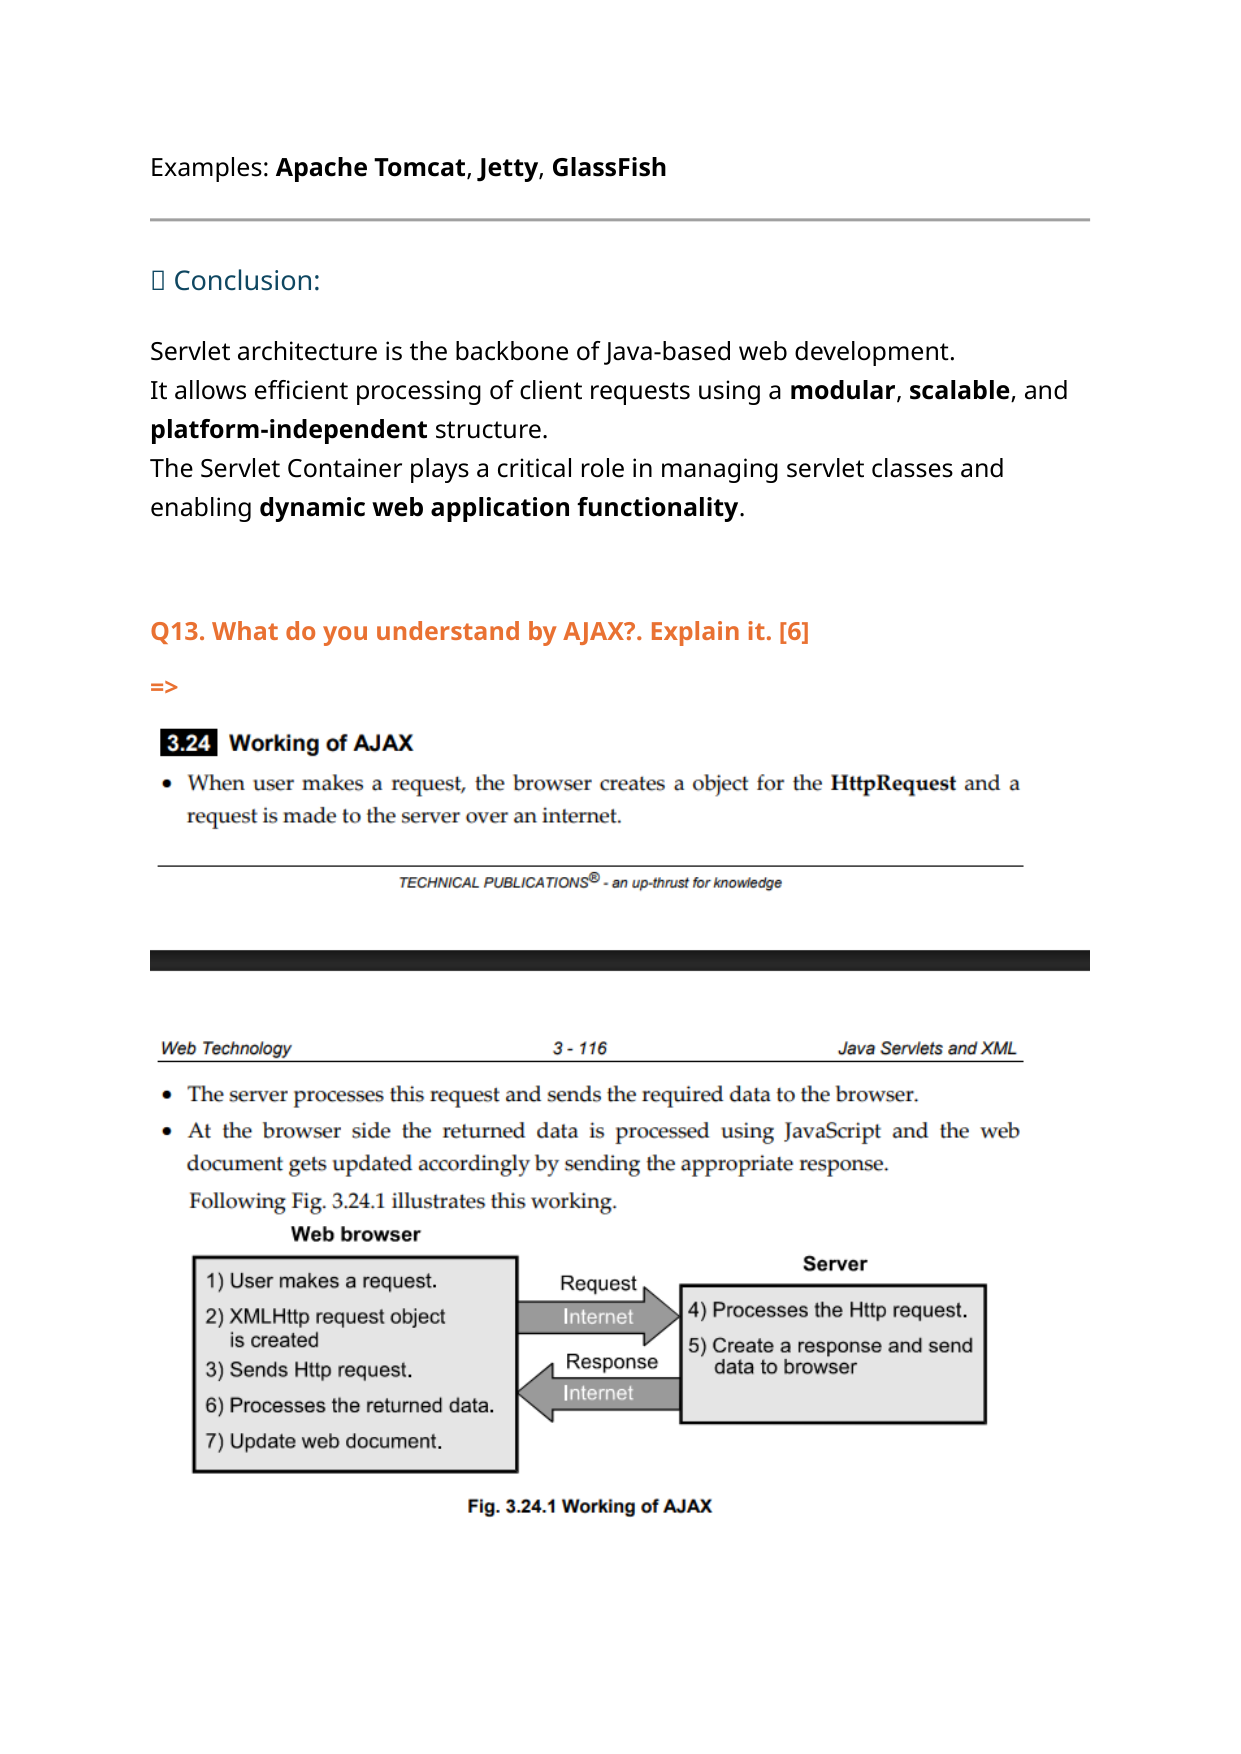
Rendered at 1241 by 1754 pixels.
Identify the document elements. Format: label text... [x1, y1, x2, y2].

text Q13. What do you understand by AJAX?. Explain it. [6] [150, 614, 1090, 648]
picture [150, 725, 1090, 1531]
text Servlet architecture is the backbone of Java-based web development. It allows efficient processing of client requests using a modular, scalable, and platform-independent structure. The Servlet Container plays a critical role in managing servlet classes and enabling dynamic web application functionality. [150, 333, 1090, 524]
subtitle 📝 Conclusion: [150, 262, 1090, 298]
text Examples: Apache Tomcat, Jetty, GlassFish [150, 150, 1090, 184]
text => [150, 670, 1090, 704]
